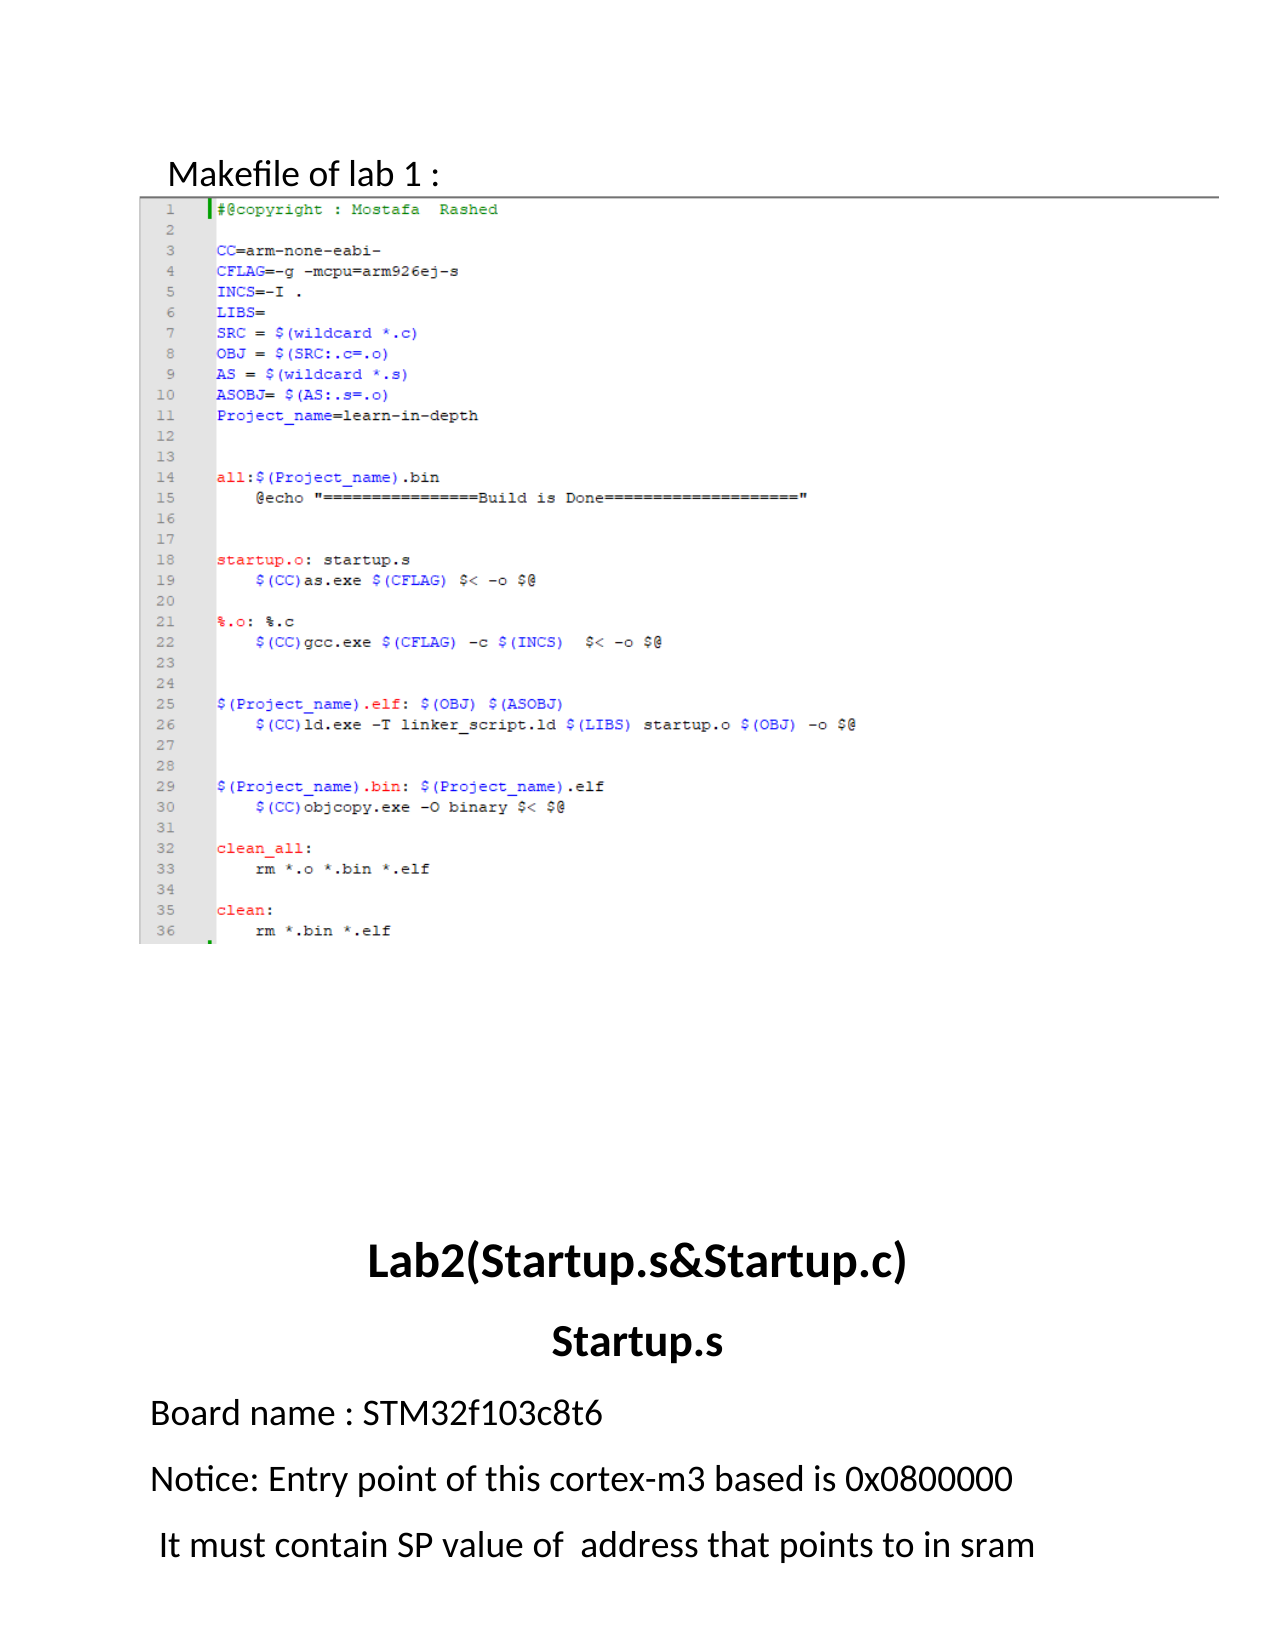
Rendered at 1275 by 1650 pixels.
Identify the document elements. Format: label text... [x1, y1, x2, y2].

picture [139, 196, 1219, 944]
subtitle Lab2(Startup.s&Startup.c) [365, 1229, 910, 1290]
text Board name : STM32f103c8t6 [150, 1389, 1219, 1435]
text Notice: Entry point of this cortex-m3 based is 0x0800000 It must contain SP value of address that points to in sram [150, 1455, 1036, 1566]
text Startup.s [365, 1311, 910, 1367]
text Makefile of lab 1 : [167, 150, 1219, 196]
